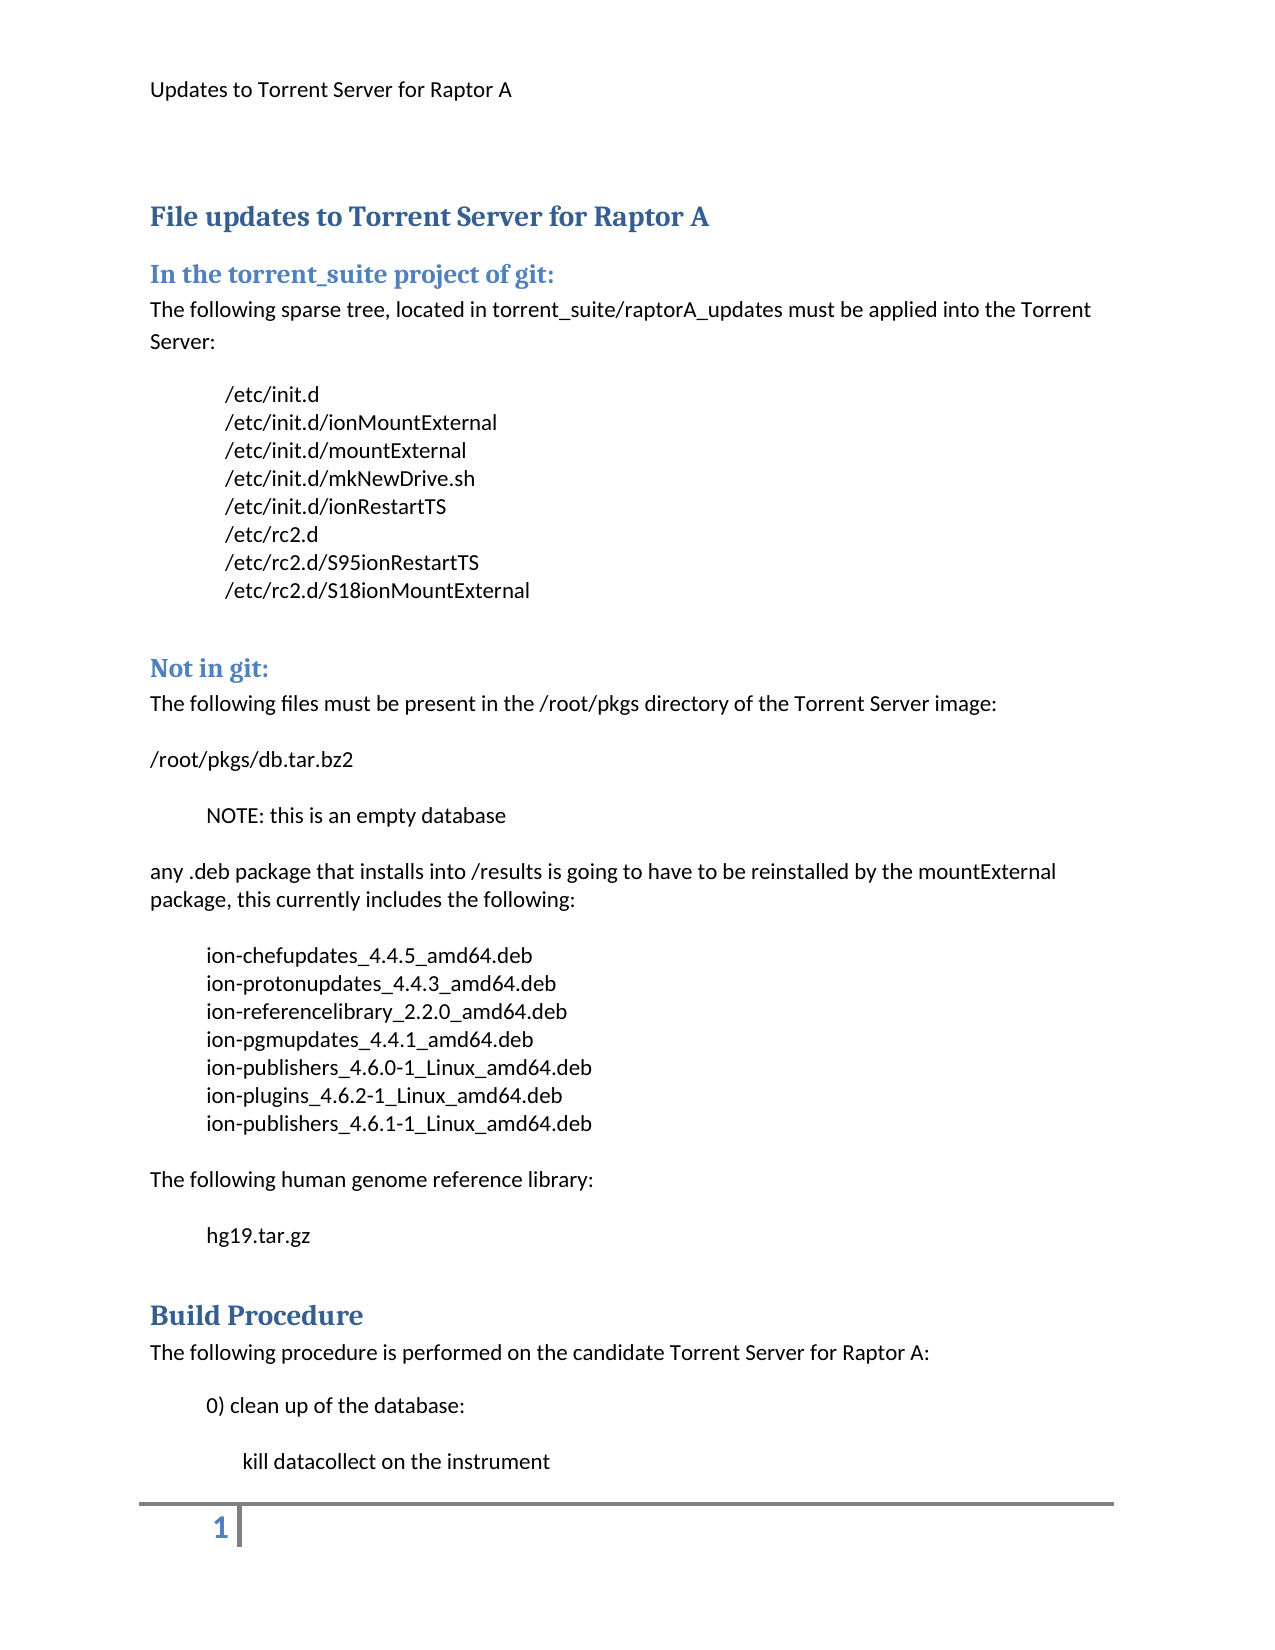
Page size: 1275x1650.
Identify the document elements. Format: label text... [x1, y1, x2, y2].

text 0) clean up of the database: [206, 1391, 1125, 1419]
text ion-chefupdates_4.4.5_amd64.deb [206, 941, 1125, 969]
subtitle Build Procedure [150, 1299, 1125, 1333]
text kill datacollect on the instrument [206, 1447, 1125, 1475]
text The following sparse tree, located in torrent_suite/raptorA_updates must be applied into the Torrent Server: [150, 295, 1125, 355]
text /etc/init.d/ionMountExternal [225, 408, 1125, 436]
text The following human genome reference library: [150, 1165, 1125, 1193]
text /etc/rc2.d/S95ionRestartTS [225, 548, 1125, 576]
text /etc/rc2.d/S18ionMountExternal [225, 576, 1125, 604]
text The following files must be present in the /root/pkgs directory of the Torrent Server image: [150, 689, 1125, 717]
text any .deb package that installs into /results is going to have to be reinstalled by the mountExternal package, this currently includes the following: [150, 857, 1125, 913]
text /root/pkgs/db.tar.bz2 [150, 745, 1125, 773]
text NOTE: this is an empty database [206, 801, 1125, 829]
text The following procedure is performed on the candidate Torrent Server for Raptor A: [150, 1338, 1125, 1366]
text ion-protonupdates_4.4.3_amd64.deb [206, 969, 1125, 997]
text ion-plugins_4.6.2-1_Linux_amd64.deb [206, 1081, 1125, 1109]
subtitle Not in git: [150, 653, 1125, 684]
text ion-referencelibrary_2.2.0_amd64.deb [206, 997, 1125, 1025]
text /etc/init.d/mkNewDrive.sh [225, 464, 1125, 492]
text /etc/rc2.d [225, 520, 1125, 548]
text /etc/init.d [225, 380, 1125, 408]
text hg19.tar.gz [150, 1221, 1125, 1249]
text /etc/init.d/ionRestartTS [225, 492, 1125, 520]
subtitle In the torrent_suite project of git: [150, 259, 1125, 291]
text /etc/init.d/mountExternal [225, 436, 1125, 464]
text ion-pgmupdates_4.4.1_amd64.deb [206, 1025, 1125, 1053]
subtitle File updates to Torrent Server for Raptor A [150, 200, 1125, 233]
text ion-publishers_4.6.0-1_Linux_amd64.deb [206, 1053, 1125, 1081]
text ion-publishers_4.6.1-1_Linux_amd64.deb [206, 1109, 1125, 1137]
